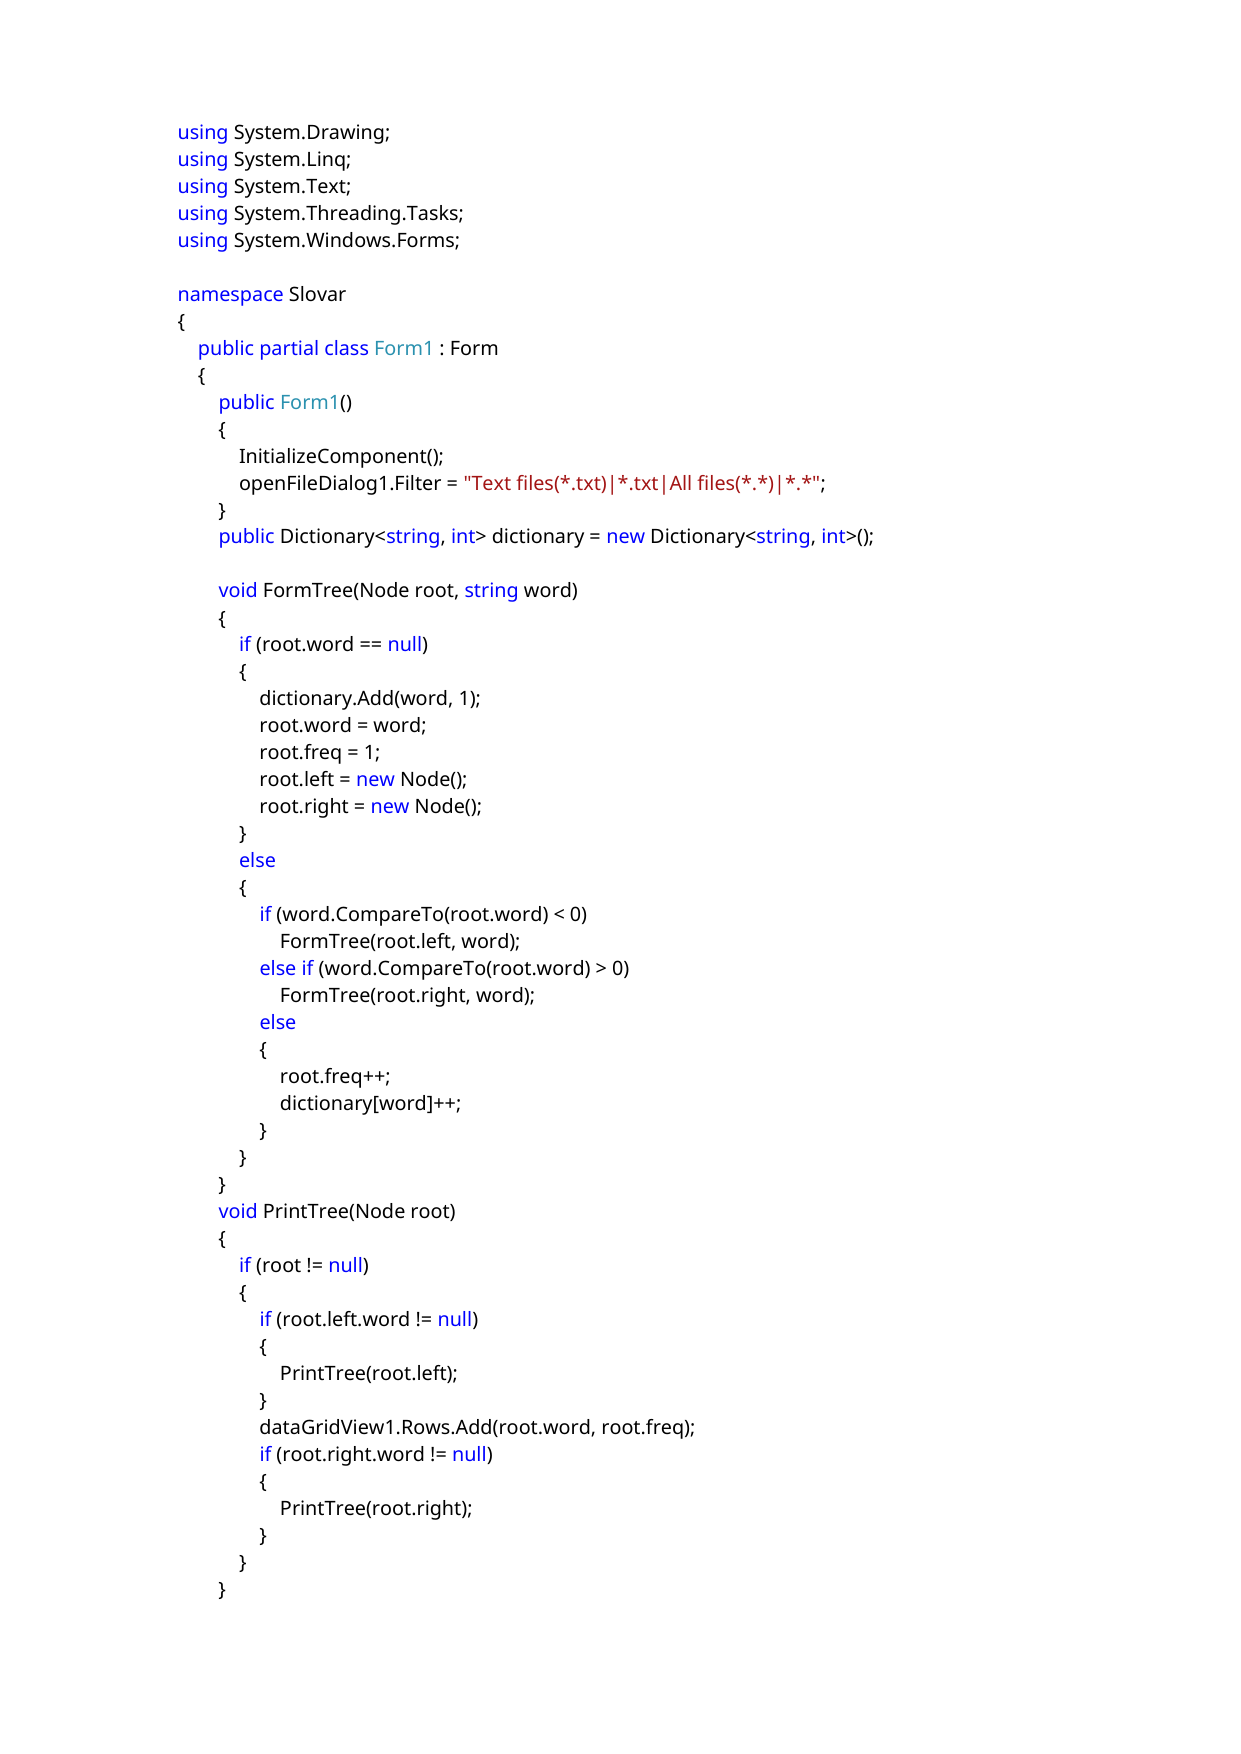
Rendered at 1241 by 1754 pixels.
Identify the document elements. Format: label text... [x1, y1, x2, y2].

text } [177, 1521, 1152, 1548]
text { [177, 873, 1152, 901]
text root.freq++; [177, 1062, 1152, 1089]
text root.word = word; [177, 712, 1152, 739]
text if (root != null) [177, 1251, 1152, 1278]
text PrintTree(root.left); [177, 1359, 1152, 1386]
text namespace Slovar [177, 280, 1152, 307]
text } [177, 819, 1152, 847]
text PrintTree(root.right); [177, 1494, 1152, 1521]
text using System.Windows.Forms; [177, 226, 1152, 253]
text if (root.word == null) [177, 631, 1152, 658]
text public partial class Form1 : Form [177, 334, 1152, 361]
text using System.Linq; [177, 145, 1152, 172]
text if (word.CompareTo(root.word) < 0) [177, 901, 1152, 927]
text InitializeComponent(); [177, 442, 1152, 469]
text public Dictionary<string, int> dictionary = new Dictionary<string, int>(); [177, 523, 1152, 550]
text openFileDialog1.Filter = "Text files(*.txt)|*.txt|All files(*.*)|*.*"; [177, 469, 1152, 496]
text { [177, 604, 1152, 631]
text } [177, 1548, 1152, 1575]
text else [177, 847, 1152, 873]
text { [177, 415, 1152, 442]
text { [177, 658, 1152, 685]
text public Form1() [177, 388, 1152, 415]
text } [177, 1170, 1152, 1197]
text void FormTree(Node root, string word) [177, 577, 1152, 604]
text root.freq = 1; [177, 739, 1152, 766]
text void PrintTree(Node root) [177, 1197, 1152, 1224]
text } [177, 1116, 1152, 1143]
text using System.Threading.Tasks; [177, 199, 1152, 226]
text } [177, 1575, 1152, 1602]
text } [177, 1386, 1152, 1413]
text dictionary[word]++; [177, 1089, 1152, 1116]
text root.right = new Node(); [177, 793, 1152, 819]
text { [177, 361, 1152, 388]
text FormTree(root.right, word); [177, 981, 1152, 1008]
text dataGridView1.Rows.Add(root.word, root.freq); [177, 1413, 1152, 1440]
text root.left = new Node(); [177, 766, 1152, 793]
text } [177, 1143, 1152, 1170]
text { [177, 1467, 1152, 1494]
text { [177, 307, 1152, 334]
text using System.Drawing; [177, 118, 1152, 145]
text { [177, 1035, 1152, 1062]
text { [177, 1278, 1152, 1305]
text if (root.right.word != null) [177, 1440, 1152, 1467]
text { [177, 1224, 1152, 1251]
text else if (word.CompareTo(root.word) > 0) [177, 954, 1152, 981]
text if (root.left.word != null) [177, 1305, 1152, 1332]
text using System.Text; [177, 172, 1152, 199]
text } [177, 496, 1152, 523]
text else [177, 1008, 1152, 1035]
text FormTree(root.left, word); [177, 927, 1152, 954]
text dictionary.Add(word, 1); [177, 685, 1152, 712]
text { [177, 1332, 1152, 1359]
